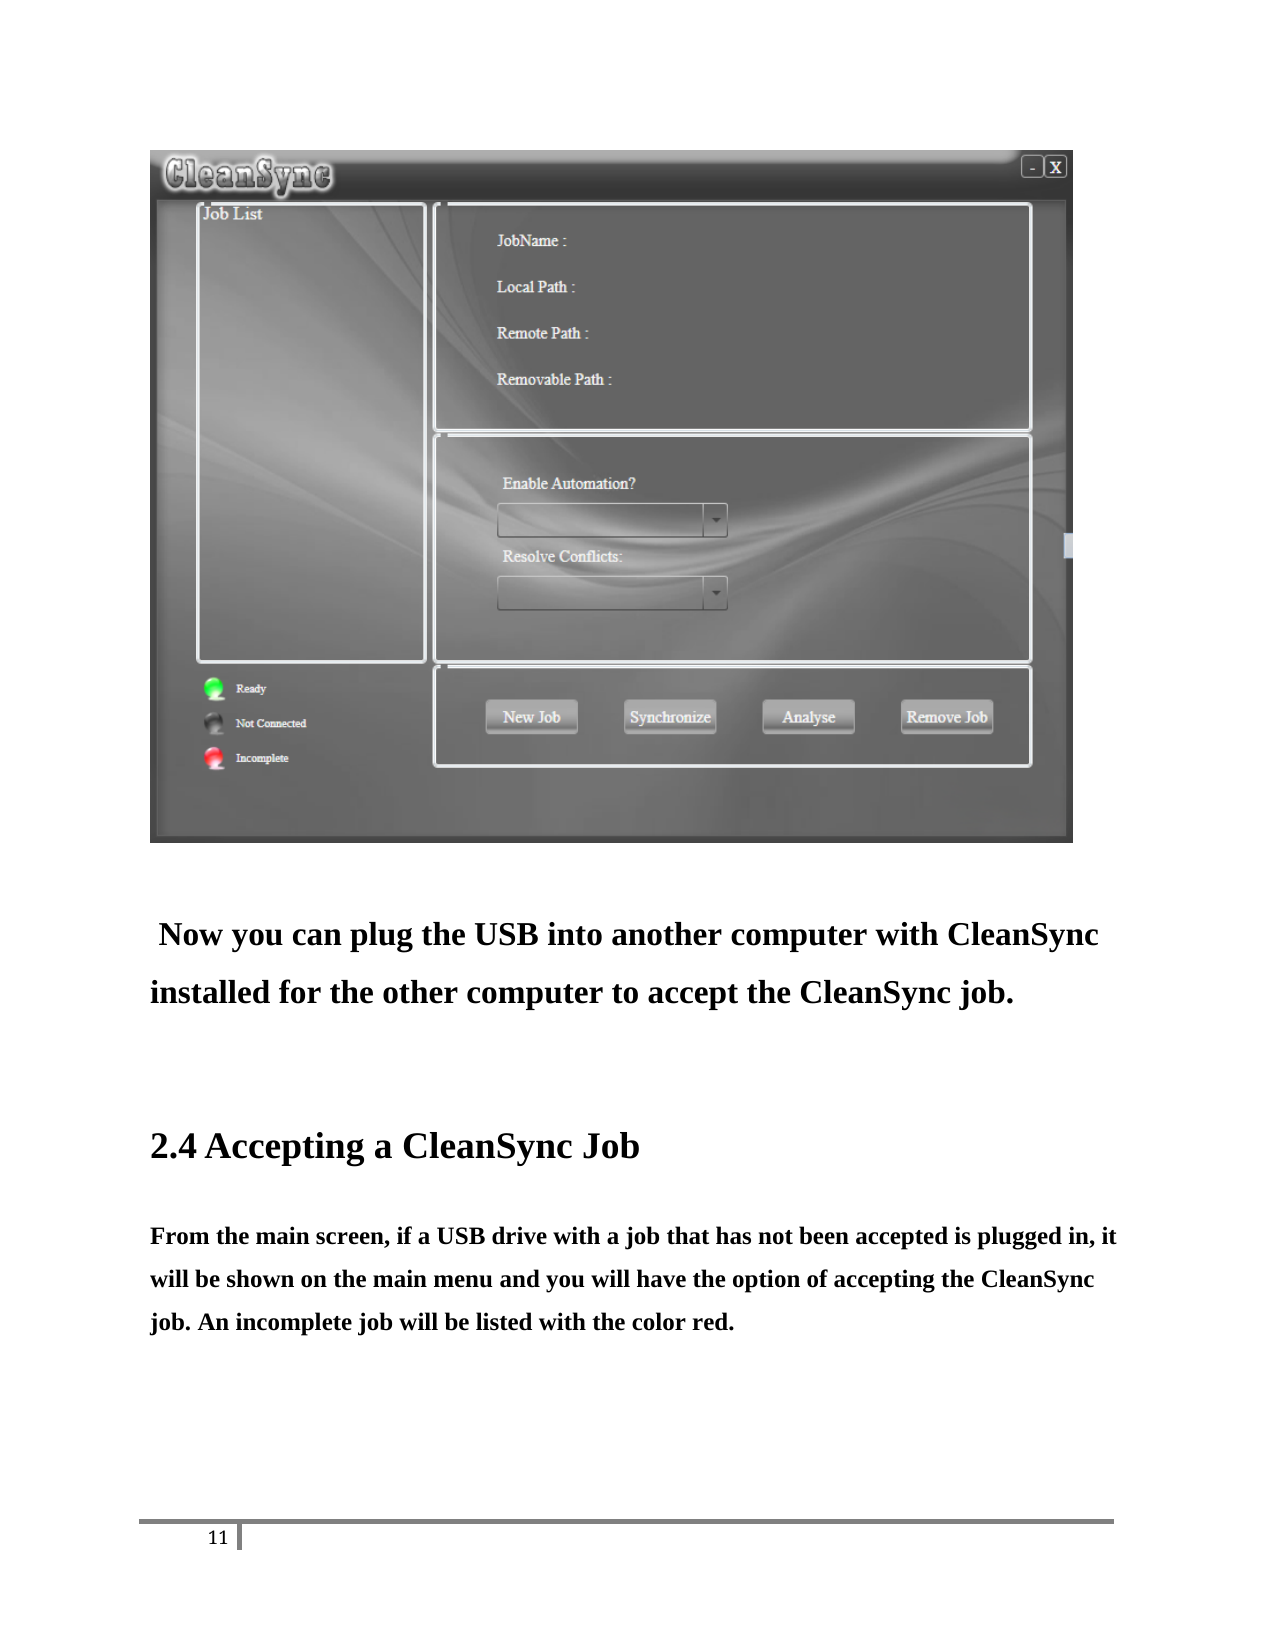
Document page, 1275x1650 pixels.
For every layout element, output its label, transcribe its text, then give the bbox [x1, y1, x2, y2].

text From the main screen, if a USB drive with a job that has not been accepted is plugged in, it will be shown on the main menu and you will have the option of accepting the CleanSync job. An incomplete job will be listed with the color red. [150, 1221, 1125, 1336]
picture [150, 150, 1073, 843]
text Now you can plug the USB into another computer with CleanSync installed for the other computer to accept the CleanSync job. [150, 914, 1125, 1010]
subtitle 2.4 Accepting a CleanSync Job [150, 1123, 1125, 1167]
